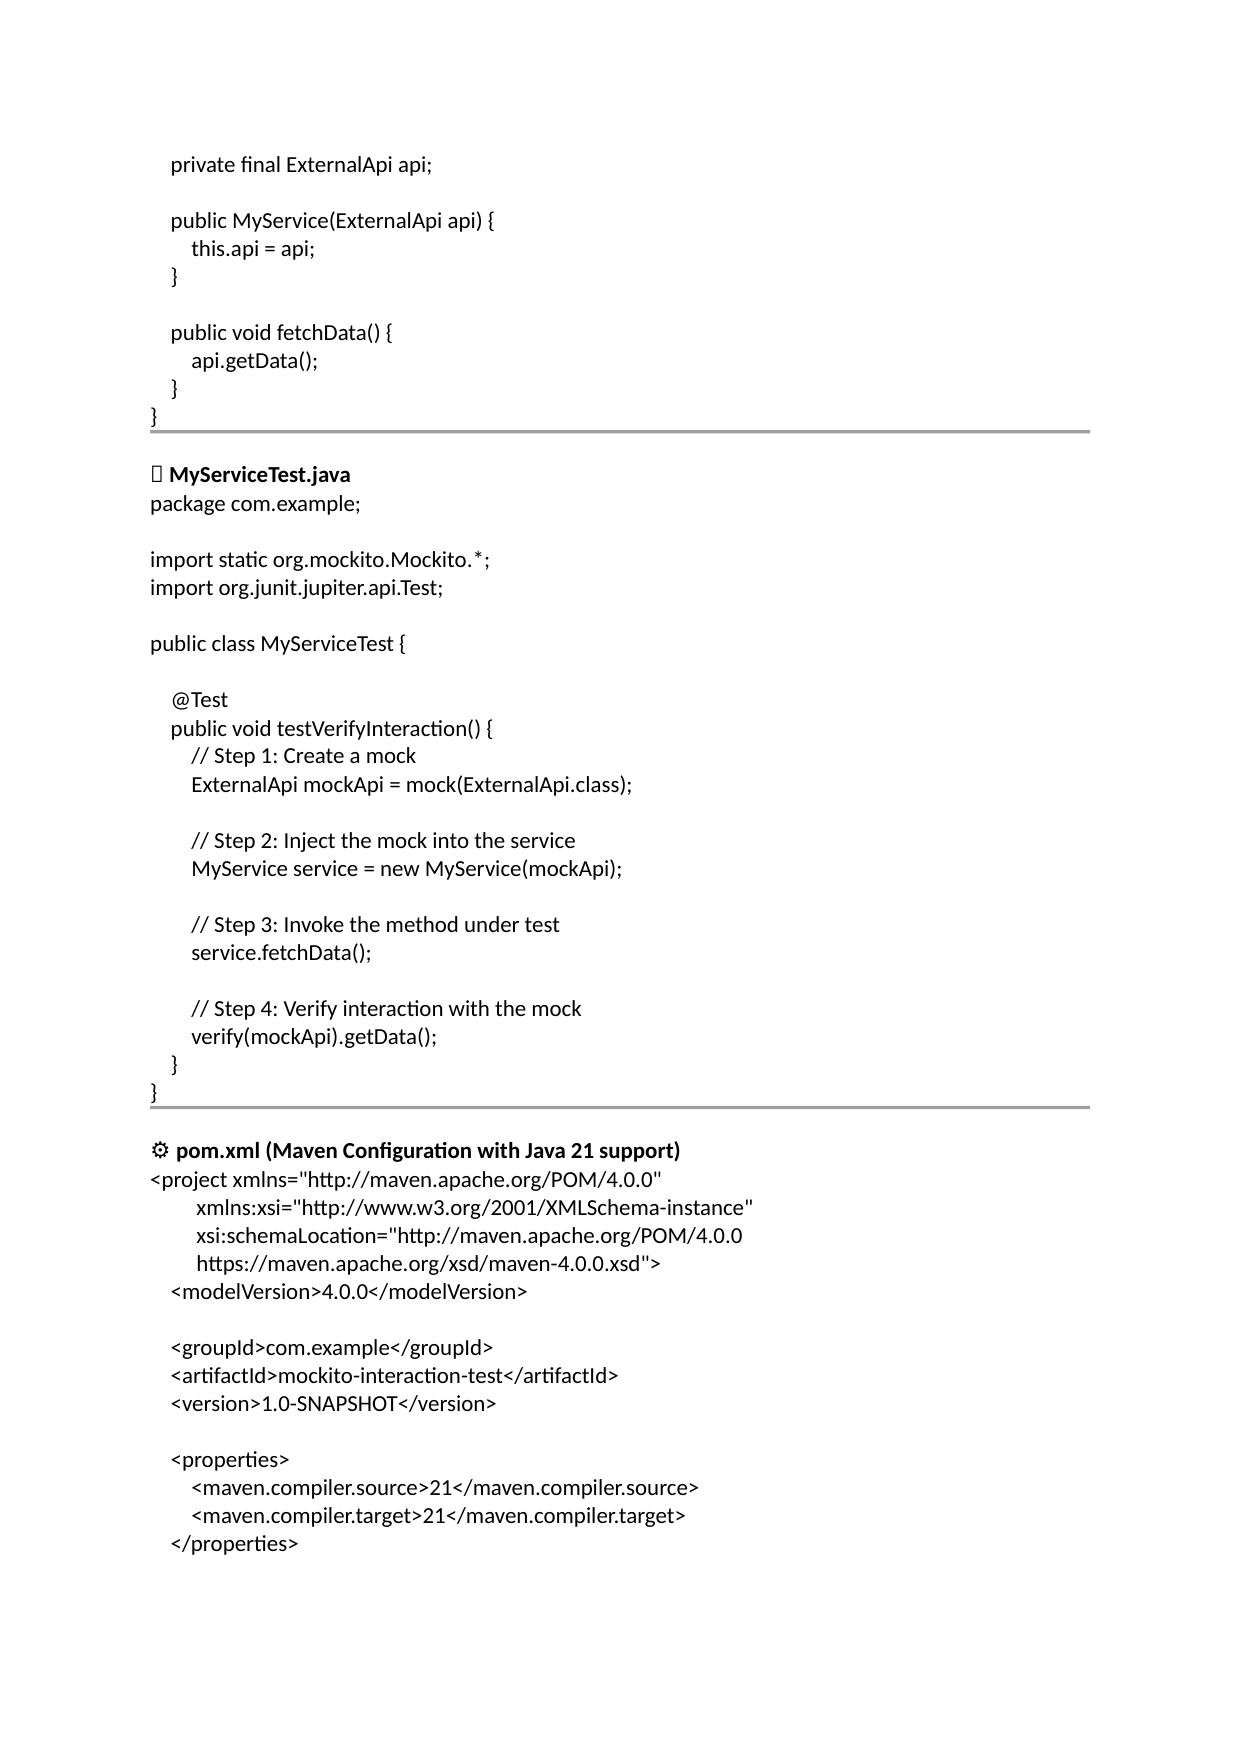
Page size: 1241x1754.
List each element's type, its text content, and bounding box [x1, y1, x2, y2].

text // Step 4: Verify interaction with the mock [150, 994, 1090, 1022]
text package com.example; [150, 489, 1090, 517]
text verify(mockApi).getData(); [150, 1022, 1090, 1050]
text public void fetchData() { [150, 318, 1090, 346]
text <groupId>com.example</groupId> [150, 1333, 1090, 1361]
text public class MyServiceTest { [150, 629, 1090, 658]
text <maven.compiler.source>21</maven.compiler.source> [150, 1473, 1090, 1501]
text https://maven.apache.org/xsd/maven-4.0.0.xsd"> [150, 1249, 1090, 1277]
text public void testVerifyInteraction() { [150, 714, 1090, 742]
text <modelVersion>4.0.0</modelVersion> [150, 1277, 1090, 1305]
text <properties> [150, 1445, 1090, 1473]
text <version>1.0-SNAPSHOT</version> [150, 1389, 1090, 1417]
text public MyService(ExternalApi api) { [150, 206, 1090, 234]
text // Step 1: Create a mock [150, 742, 1090, 770]
text ExternalApi mockApi = mock(ExternalApi.class); [150, 770, 1090, 798]
text </properties> [150, 1529, 1090, 1557]
text @Test [150, 686, 1090, 714]
text <maven.compiler.target>21</maven.compiler.target> [150, 1501, 1090, 1529]
text // Step 3: Invoke the method under test [150, 910, 1090, 938]
text } [150, 1078, 1090, 1105]
text ⚙️ pom.xml (Maven Configuration with Java 21 support) [150, 1134, 1090, 1165]
text } [150, 402, 1090, 430]
text api.getData(); [150, 346, 1090, 374]
text import static org.mockito.Mockito.*; [150, 546, 1090, 573]
text } [150, 374, 1090, 402]
text import org.junit.jupiter.api.Test; [150, 573, 1090, 602]
text service.fetchData(); [150, 938, 1090, 966]
text 🧪 MyServiceTest.java [150, 458, 1090, 489]
text xsi:schemaLocation="http://maven.apache.org/POM/4.0.0 [150, 1221, 1090, 1249]
text this.api = api; [150, 234, 1090, 262]
text // Step 2: Inject the mock into the service [150, 826, 1090, 854]
text <project xmlns="http://maven.apache.org/POM/4.0.0" [150, 1165, 1090, 1193]
text xmlns:xsi="http://www.w3.org/2001/XMLSchema-instance" [150, 1193, 1090, 1221]
text private final ExternalApi api; [150, 150, 1090, 178]
text MyService service = new MyService(mockApi); [150, 854, 1090, 882]
text <artifactId>mockito-interaction-test</artifactId> [150, 1361, 1090, 1389]
text } [150, 262, 1090, 290]
text } [150, 1050, 1090, 1078]
